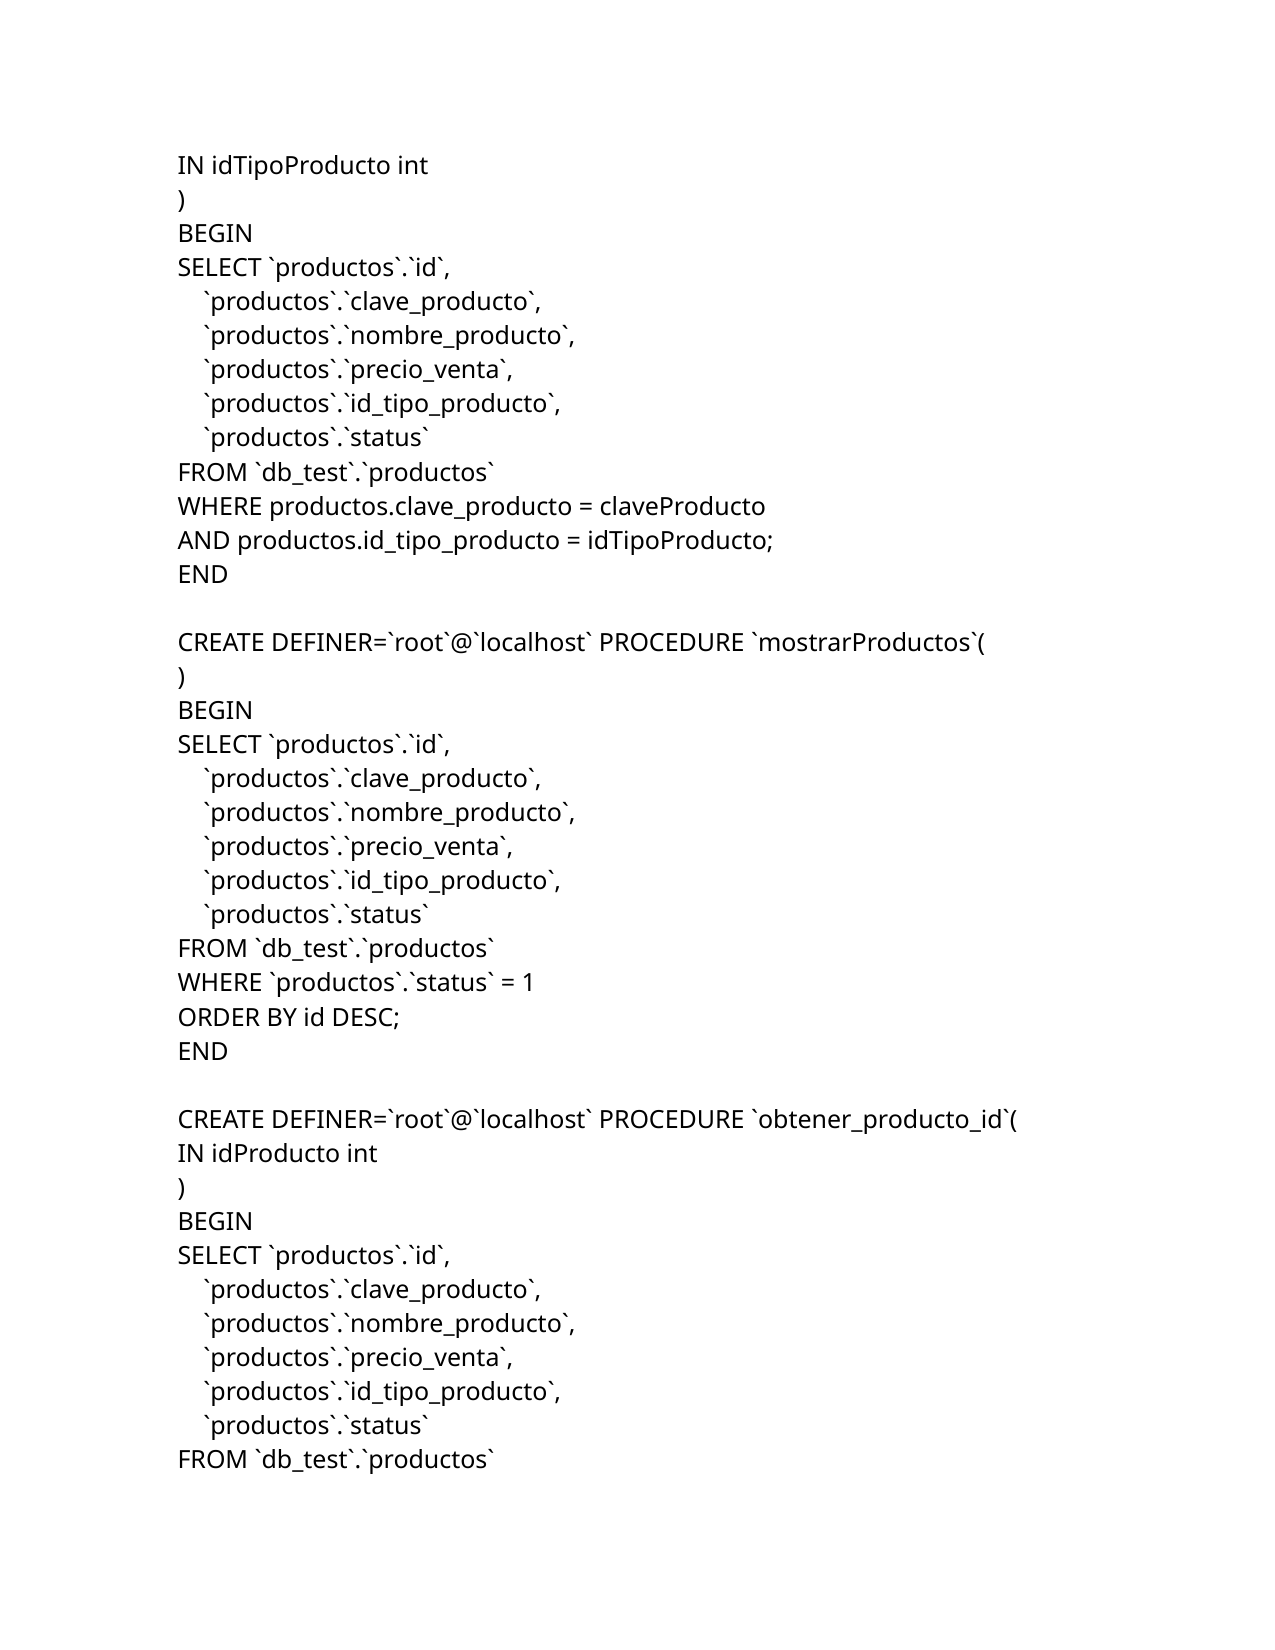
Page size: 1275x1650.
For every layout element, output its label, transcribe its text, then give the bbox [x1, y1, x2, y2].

text `productos`.`id_tipo_producto`, [177, 386, 1098, 420]
text FROM `db_test`.`productos` [177, 931, 1098, 965]
text `productos`.`nombre_producto`, [177, 795, 1098, 829]
text END [177, 1033, 1098, 1067]
text ) [177, 182, 1098, 216]
text `productos`.`precio_venta`, [177, 352, 1098, 386]
text ) [177, 1169, 1098, 1203]
text IN idTipoProducto int [177, 148, 1098, 182]
text `productos`.`status` [177, 897, 1098, 931]
text ) [177, 658, 1098, 693]
text IN idProducto int [177, 1135, 1098, 1169]
text CREATE DEFINER=`root`@`localhost` PROCEDURE `mostrarProductos`( [177, 624, 1098, 658]
text SELECT `productos`.`id`, [177, 727, 1098, 761]
text AND productos.id_tipo_producto = idTipoProducto; [177, 522, 1098, 556]
text `productos`.`precio_venta`, [177, 1340, 1098, 1374]
text `productos`.`status` [177, 1408, 1098, 1442]
text `productos`.`clave_producto`, [177, 761, 1098, 795]
text WHERE productos.clave_producto = claveProducto [177, 488, 1098, 522]
text `productos`.`id_tipo_producto`, [177, 863, 1098, 897]
text CREATE DEFINER=`root`@`localhost` PROCEDURE `obtener_producto_id`( [177, 1101, 1098, 1135]
text WHERE `productos`.`status` = 1 [177, 965, 1098, 999]
text `productos`.`id_tipo_producto`, [177, 1374, 1098, 1408]
text FROM `db_test`.`productos` [177, 1442, 1098, 1476]
text BEGIN [177, 216, 1098, 250]
text SELECT `productos`.`id`, [177, 1238, 1098, 1272]
text SELECT `productos`.`id`, [177, 250, 1098, 284]
text `productos`.`nombre_producto`, [177, 318, 1098, 352]
text FROM `db_test`.`productos` [177, 454, 1098, 488]
text BEGIN [177, 1203, 1098, 1238]
text `productos`.`status` [177, 420, 1098, 454]
text `productos`.`precio_venta`, [177, 829, 1098, 863]
text `productos`.`clave_producto`, [177, 284, 1098, 318]
text BEGIN [177, 693, 1098, 727]
text ORDER BY id DESC; [177, 999, 1098, 1033]
text `productos`.`clave_producto`, [177, 1272, 1098, 1306]
text `productos`.`nombre_producto`, [177, 1306, 1098, 1340]
text END [177, 556, 1098, 590]
